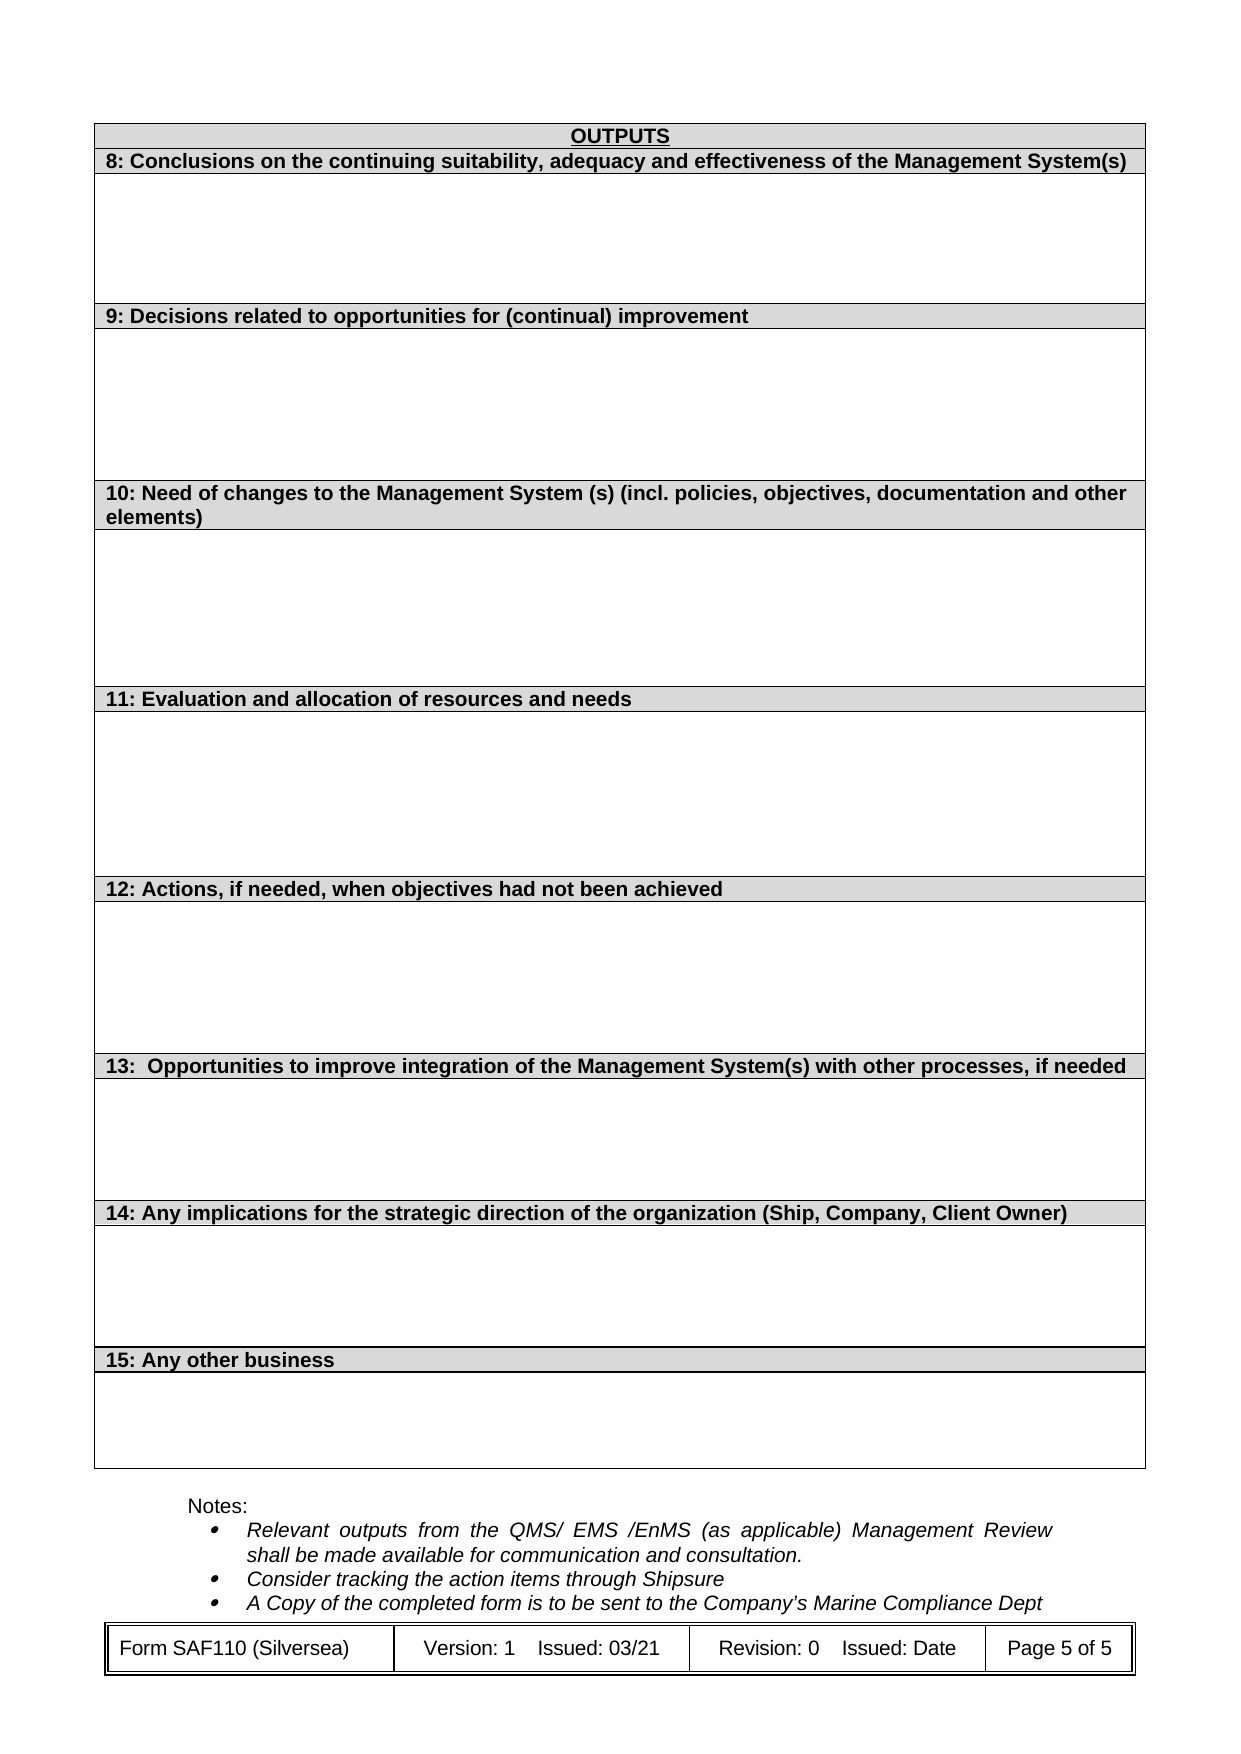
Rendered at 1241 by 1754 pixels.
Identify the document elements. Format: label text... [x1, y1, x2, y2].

table_cell 9: Decisions related to opportunities for (continual) improvement [95, 304, 1145, 328]
table_cell 12: Actions, if needed, when objectives had not been achieved [95, 877, 1145, 901]
table_cell [95, 1079, 1145, 1199]
table_cell [95, 530, 1145, 686]
table_cell 15: Any other business [95, 1348, 1145, 1371]
list A Copy of the completed form is to be sent to the Company’s Marine Compliance Dept [209, 1590, 1053, 1614]
table_cell [95, 902, 1145, 1053]
text Notes: [187, 1494, 1053, 1518]
table_cell 13: Opportunities to improve integration of the Management System(s) with other processes, if needed [95, 1054, 1145, 1078]
table_cell 14: Any implications for the strategic direction of the organization (Ship, Company, Client Owner) [95, 1201, 1145, 1224]
table_cell 11: Evaluation and allocation of resources and needs [95, 687, 1145, 711]
table_cell [95, 174, 1145, 303]
table_cell [95, 712, 1145, 876]
table_cell 8: Conclusions on the continuing suitability, adequacy and effectiveness of the Management System(s) [95, 149, 1145, 173]
list Consider tracking the action items through Shipsure [209, 1566, 1053, 1590]
table_cell [95, 1226, 1145, 1346]
table_header OUTPUTS [95, 124, 1145, 148]
list Relevant outputs from the QMS/ EMS /EnMS (as applicable) Management Review shall be made available for communication and consultation. [209, 1518, 1053, 1566]
table_cell [95, 329, 1145, 480]
table_cell [95, 1373, 1145, 1468]
table_cell 10: Need of changes to the Management System (s) (incl. policies, objectives, documentation and other elements) [95, 481, 1145, 529]
